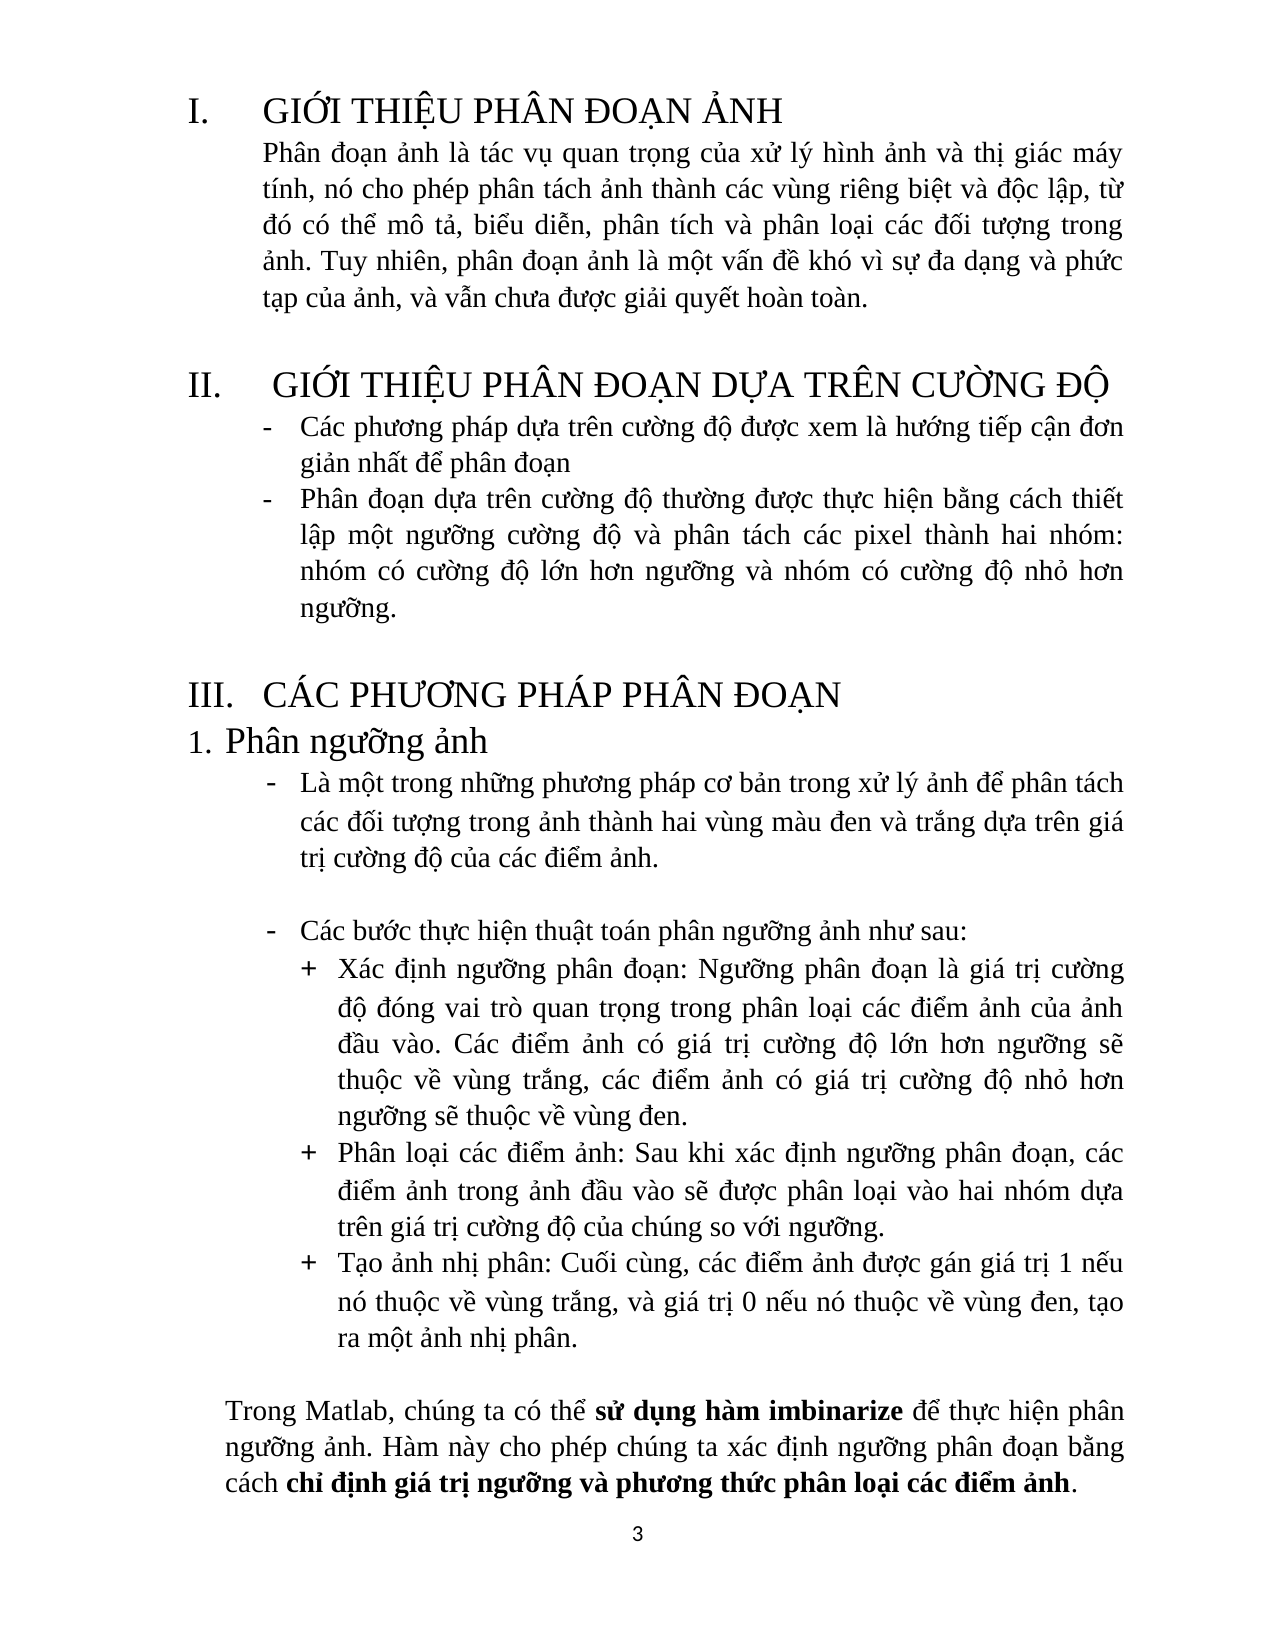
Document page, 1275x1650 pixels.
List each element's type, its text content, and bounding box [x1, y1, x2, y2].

list Các bước thực hiện thuật toán phân ngưỡng ảnh như sau: [262, 913, 1125, 949]
list Xác định ngưỡng phân đoạn: Ngưỡng phân đoạn là giá trị cường độ đóng vai trò quan trọng trong phân loại các điểm ảnh của ảnh đầu vào. Các điểm ảnh có giá trị cường độ lớn hơn ngưỡng sẽ thuộc về vùng trắng, các điểm ảnh có giá trị cường độ nhỏ hơn ngưỡng sẽ thuộc về vùng đen. [300, 951, 1125, 1132]
list CÁC PHƯƠNG PHÁP PHÂN ĐOẠN [187, 672, 1125, 716]
list Phân đoạn ảnh là tác vụ quan trọng của xử lý hình ảnh và thị giác máy tính, nó cho phép phân tách ảnh thành các vùng riêng biệt và độc lập, từ đó có thể mô tả, biểu diễn, phân tích và phân loại các đối tượng trong ảnh. Tuy nhiên, phân đoạn ảnh là một vấn đề khó vì sự đa dạng và phức tạp của ảnh, và vẫn chưa được giải quyết hoàn toàn. [262, 135, 1125, 313]
list Là một trong những phương pháp cơ bản trong xử lý ảnh để phân tách các đối tượng trong ảnh thành hai vùng màu đen và trắng dựa trên giá trị cường độ của các điểm ảnh. [262, 766, 1125, 874]
list Các phương pháp dựa trên cường độ được xem là hướng tiếp cận đơn giản nhất để phân đoạn [262, 409, 1125, 479]
list Trong Matlab, chúng ta có thể sử dụng hàm imbinarize để thực hiện phân ngưỡng ảnh. Hàm này cho phép chúng ta xác định ngưỡng phân đoạn bằng cách chỉ định giá trị ngưỡng và phương thức phân loại các điểm ảnh. [225, 1393, 1125, 1498]
list Phân loại các điểm ảnh: Sau khi xác định ngưỡng phân đoạn, các điểm ảnh trong ảnh đầu vào sẽ được phân loại vào hai nhóm dựa trên giá trị cường độ của chúng so với ngưỡng. [300, 1135, 1125, 1243]
list Phân ngưỡng ảnh [187, 719, 1125, 762]
list GIỚI THIỆU PHÂN ĐOẠN ẢNH [187, 88, 1125, 132]
list Tạo ảnh nhị phân: Cuối cùng, các điểm ảnh được gán giá trị 1 nếu nó thuộc về vùng trắng, và giá trị 0 nếu nó thuộc về vùng đen, tạo ra một ảnh nhị phân. [300, 1246, 1125, 1354]
list GIỚI THIỆU PHÂN ĐOẠN DỰA TRÊN CƯỜNG ĐỘ [187, 362, 1125, 406]
list Phân đoạn dựa trên cường độ thường được thực hiện bằng cách thiết lập một ngưỡng cường độ và phân tách các pixel thành hai nhóm: nhóm có cường độ lớn hơn ngưỡng và nhóm có cường độ nhỏ hơn ngưỡng. [262, 481, 1125, 623]
